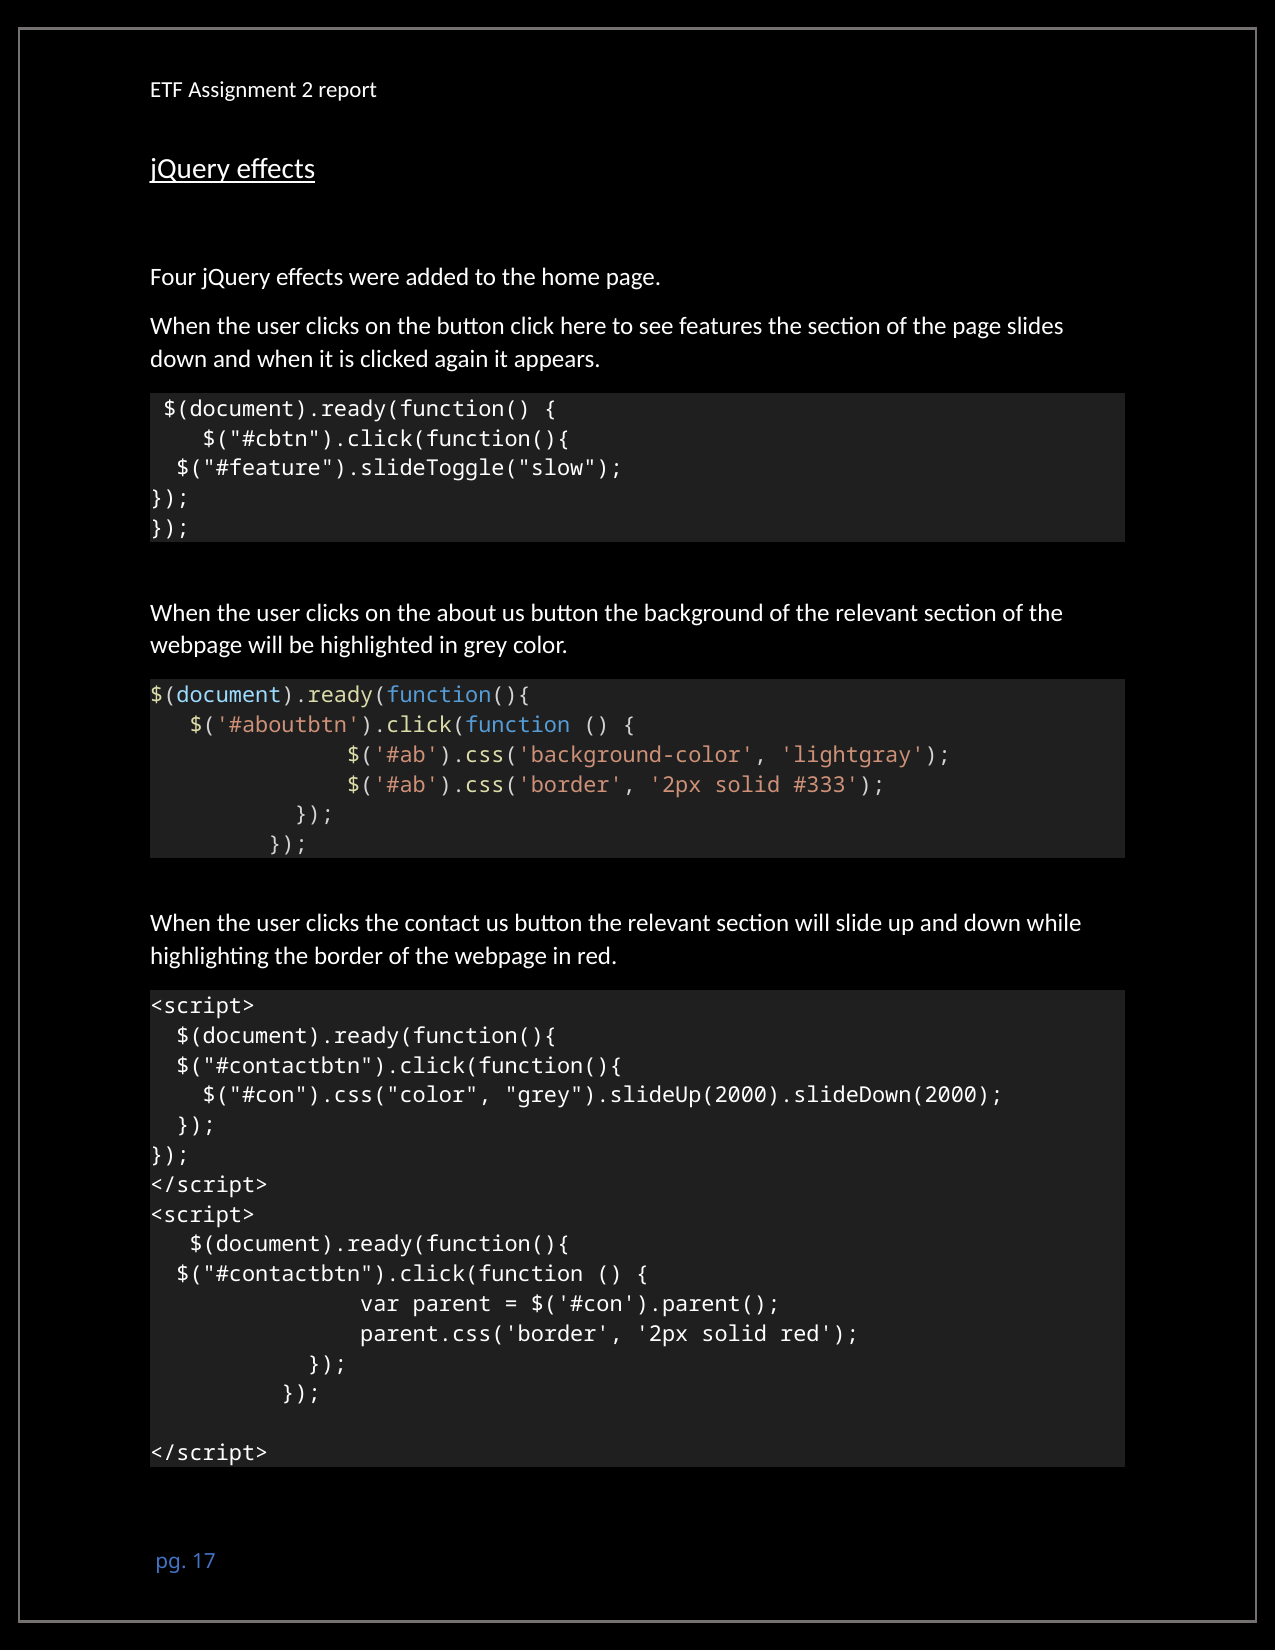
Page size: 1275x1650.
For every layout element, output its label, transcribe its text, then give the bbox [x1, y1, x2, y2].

text $('#ab').css('background-color', 'lightgray'); [150, 739, 1125, 769]
text $("#con").css("color", "grey").slideUp(2000).slideDown(2000); [150, 1079, 1125, 1109]
text $(document).ready(function() { [150, 393, 1125, 422]
text var parent = $('#con').parent(); [150, 1288, 1125, 1318]
text $("#contactbtn").click(function(){ [150, 1050, 1125, 1079]
text jQuery effects [150, 150, 1125, 186]
text <script> [150, 1199, 1125, 1228]
text $(document).ready(function(){ [150, 1020, 1125, 1050]
text </script> [150, 1437, 1125, 1467]
text $("#cbtn").click(function(){ [150, 422, 1125, 452]
text When the user clicks on the button click here to see features the section of the page slides down and when it is clicked again it appears. [150, 310, 1125, 374]
text }); [150, 482, 1125, 512]
text Four jQuery effects were added to the home page. [150, 261, 1125, 291]
text $(document).ready(function(){ [150, 679, 1125, 709]
text $("#feature").slideToggle("slow"); [150, 452, 1125, 482]
text }); [150, 1377, 1125, 1407]
text }); [150, 512, 1125, 542]
text $('#aboutbtn').click(function () { [150, 709, 1125, 739]
text When the user clicks on the about us button the background of the relevant section of the webpage will be highlighted in grey color. [150, 597, 1125, 660]
text parent.css('border', '2px solid red'); [150, 1318, 1125, 1348]
text $(document).ready(function(){ [150, 1228, 1125, 1258]
text <script> [150, 990, 1125, 1020]
text $("#contactbtn").click(function () { [150, 1258, 1125, 1288]
text }); [150, 828, 1125, 858]
text }); [150, 1109, 1125, 1139]
text }); [150, 1139, 1125, 1169]
text }); [150, 1348, 1125, 1377]
text $('#ab').css('border', '2px solid #333'); [150, 769, 1125, 798]
text </script> [150, 1169, 1125, 1199]
text }); [150, 798, 1125, 828]
text When the user clicks the contact us button the relevant section will slide up and down while highlighting the border of the webpage in red. [150, 908, 1125, 971]
